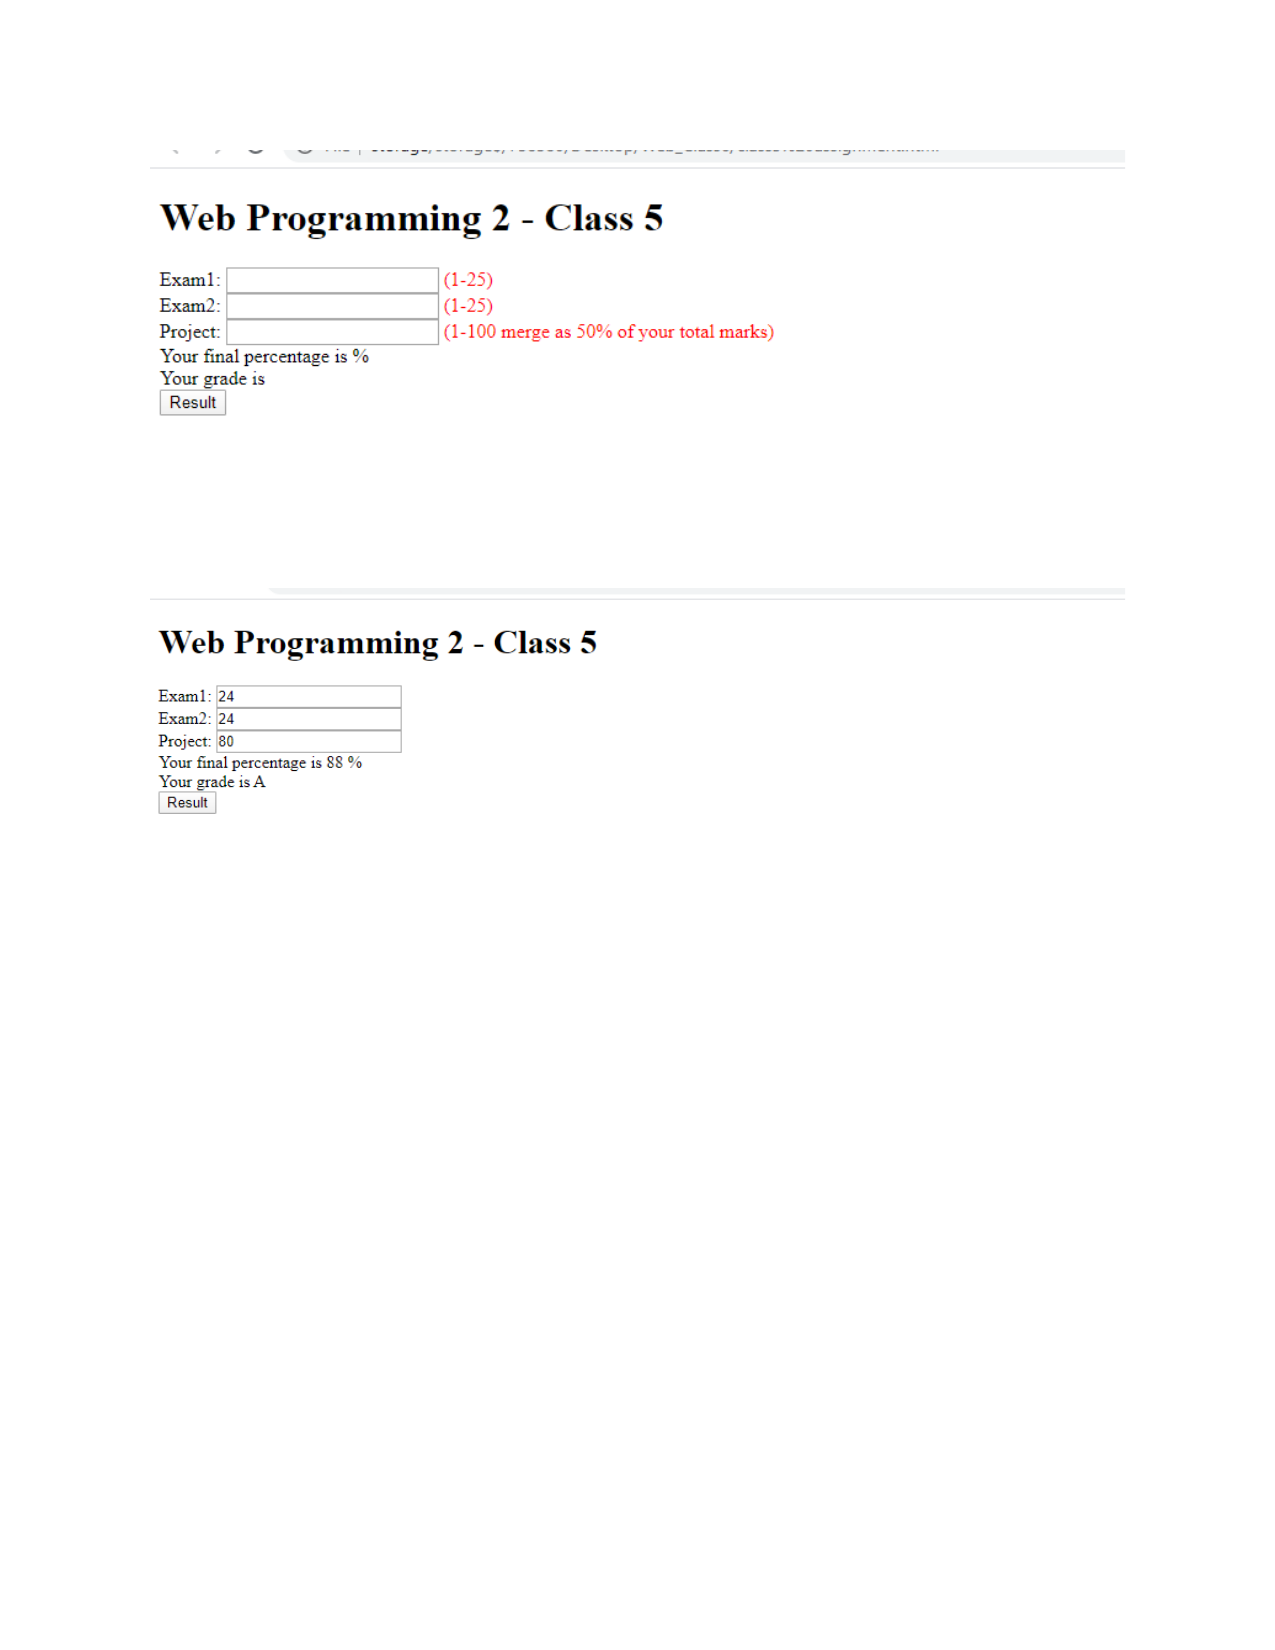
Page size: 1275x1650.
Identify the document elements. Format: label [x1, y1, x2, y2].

picture [150, 150, 1125, 523]
picture [150, 588, 1125, 906]
